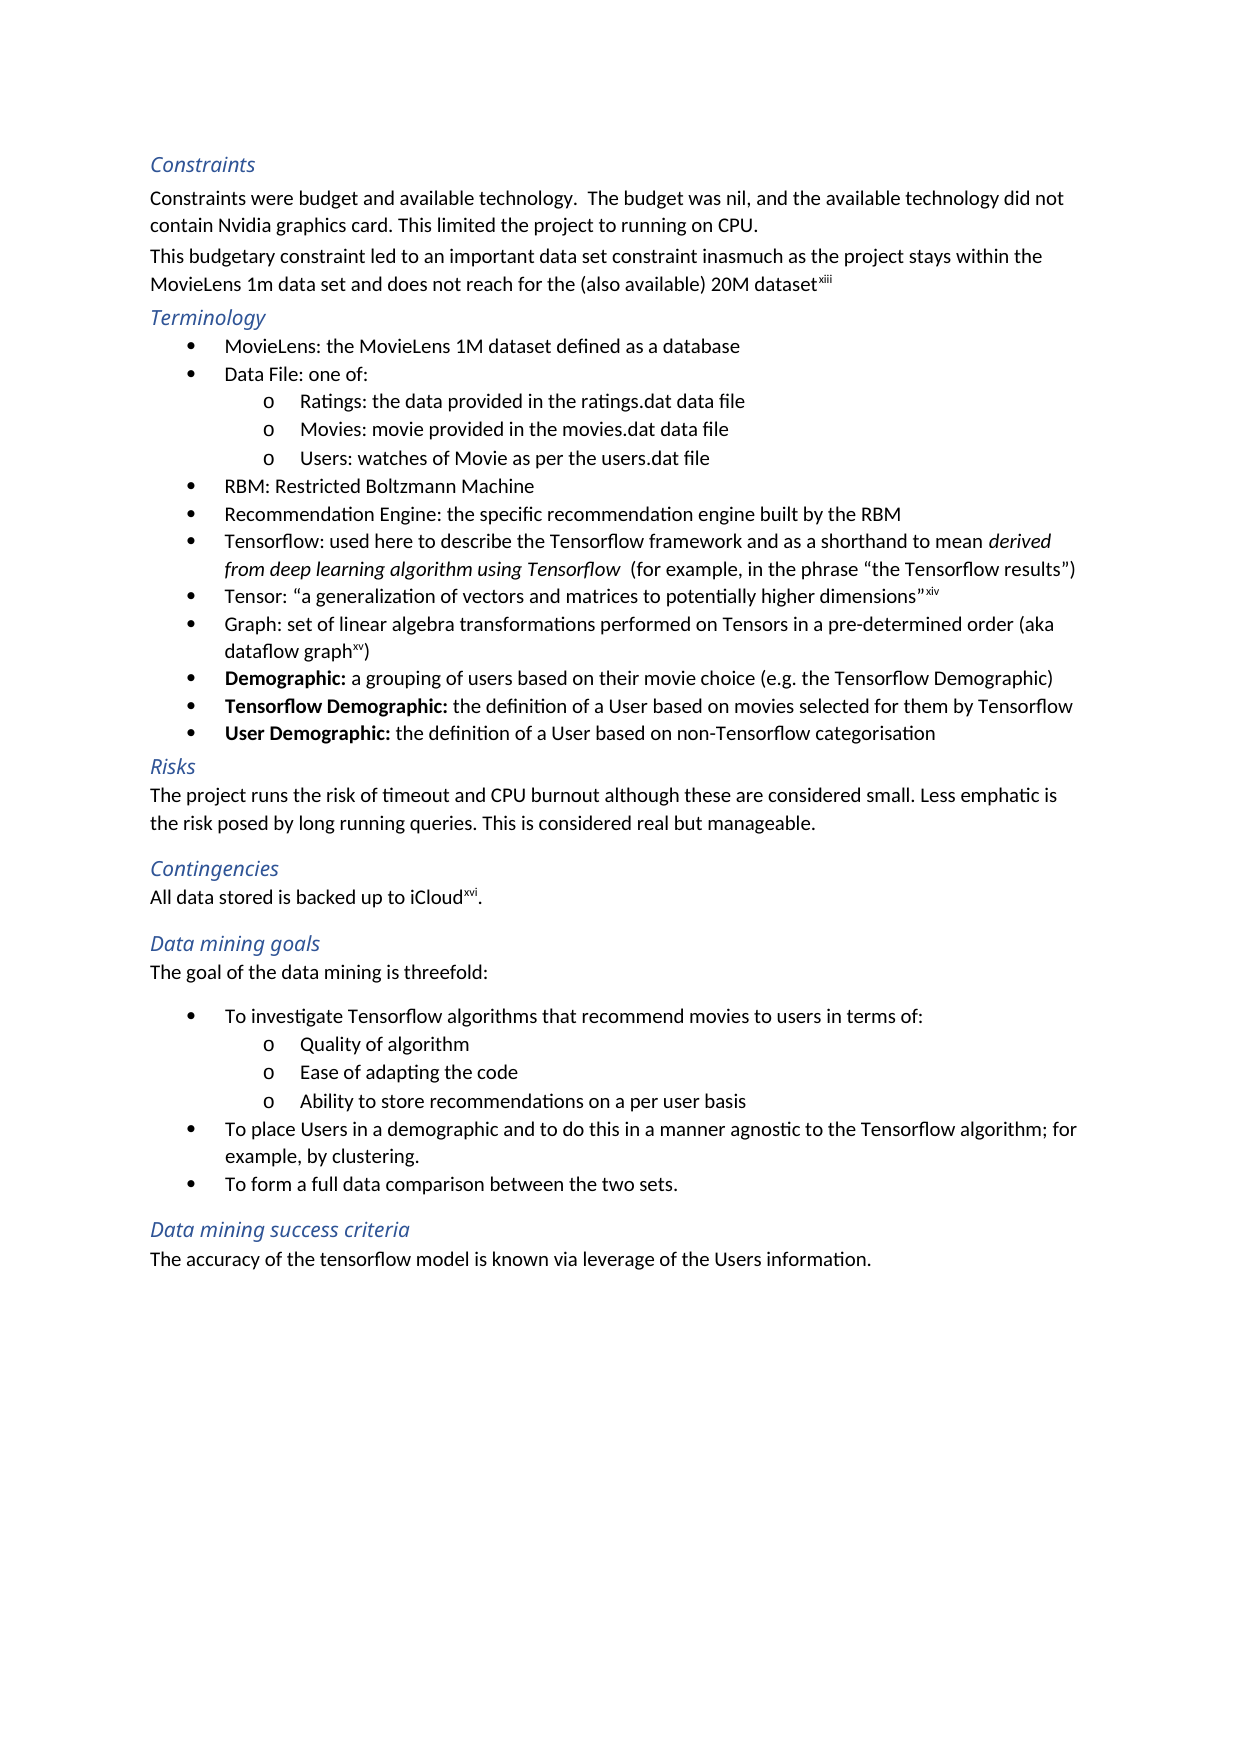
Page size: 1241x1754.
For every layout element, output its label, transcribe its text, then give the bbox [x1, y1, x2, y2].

subtitle Constraints were budget and available technology. The budget was nil, and the available technology did not contain Nvidia graphics card. This limited the project to running on CPU. [150, 185, 1090, 238]
list Ratings: the data provided in the ratings.dat data file [262, 388, 1090, 414]
list To form a full data comparison between the two sets. [187, 1171, 1090, 1197]
list MovieLens: the MovieLens 1M dataset defined as a database [187, 333, 1090, 359]
list To investigate Tensorflow algorithms that recommend movies to users in terms of: [187, 1003, 1090, 1029]
list RBM: Restricted Boltzmann Machine [187, 474, 1090, 499]
subtitle Risks [150, 752, 1090, 780]
list Ability to store recommendations on a per user basis [262, 1088, 1090, 1114]
list Ease of adapting the code [262, 1059, 1090, 1086]
list Data File: one of: [187, 361, 1090, 386]
subtitle Data mining success criteria [150, 1215, 1090, 1244]
text The accuracy of the tensorflow model is known via leverage of the Users information. [150, 1246, 1090, 1271]
list Demographic: a grouping of users based on their movie choice (e.g. the Tensorflow Demographic) [187, 666, 1090, 691]
list Users: watches of Movie as per the users.dat file [262, 445, 1090, 472]
list Tensorflow: used here to describe the Tensorflow framework and as a shorthand to mean derived from deep learning algorithm using Tensorflow (for example, in the phrase “the Tensorflow results”) [187, 528, 1090, 581]
list Quality of algorithm [262, 1031, 1090, 1057]
text All data stored is backed up to iCloud. [150, 884, 1090, 910]
subtitle This budgetary constraint led to an important data set constraint inasmuch as the project stays within the MovieLens 1m data set and does not reach for the (also available) 20M dataset [150, 244, 1090, 297]
list Tensorflow Demographic: the definition of a User based on movies selected for them by Tensorflow [187, 693, 1090, 718]
list To place Users in a demographic and to do this in a manner agnostic to the Tensorflow algorithm; for example, by clustering. [187, 1116, 1090, 1169]
subtitle Contingencies [150, 854, 1090, 882]
text The project runs the risk of timeout and CPU burnout although these are considered small. Less emphatic is the risk posed by long running queries. This is considered real but manageable. [150, 782, 1090, 835]
list Recommendation Engine: the specific recommendation engine built by the RBM [187, 501, 1090, 527]
list Graph: set of linear algebra transformations performed on Tensors in a pre-determined order (aka dataflow graph) [187, 611, 1090, 663]
subtitle Data mining goals [150, 929, 1090, 957]
list Movies: movie provided in the movies.dat data file [262, 417, 1090, 443]
list Tensor: “a generalization of vectors and matrices to potentially higher dimensions” [187, 583, 1090, 609]
text The goal of the data mining is threefold: [150, 959, 1090, 985]
subtitle Constraints [150, 150, 1090, 178]
subtitle Terminology [150, 303, 1090, 331]
list User Demographic: the definition of a User based on non-Tensorflow categorisation [187, 720, 1090, 746]
